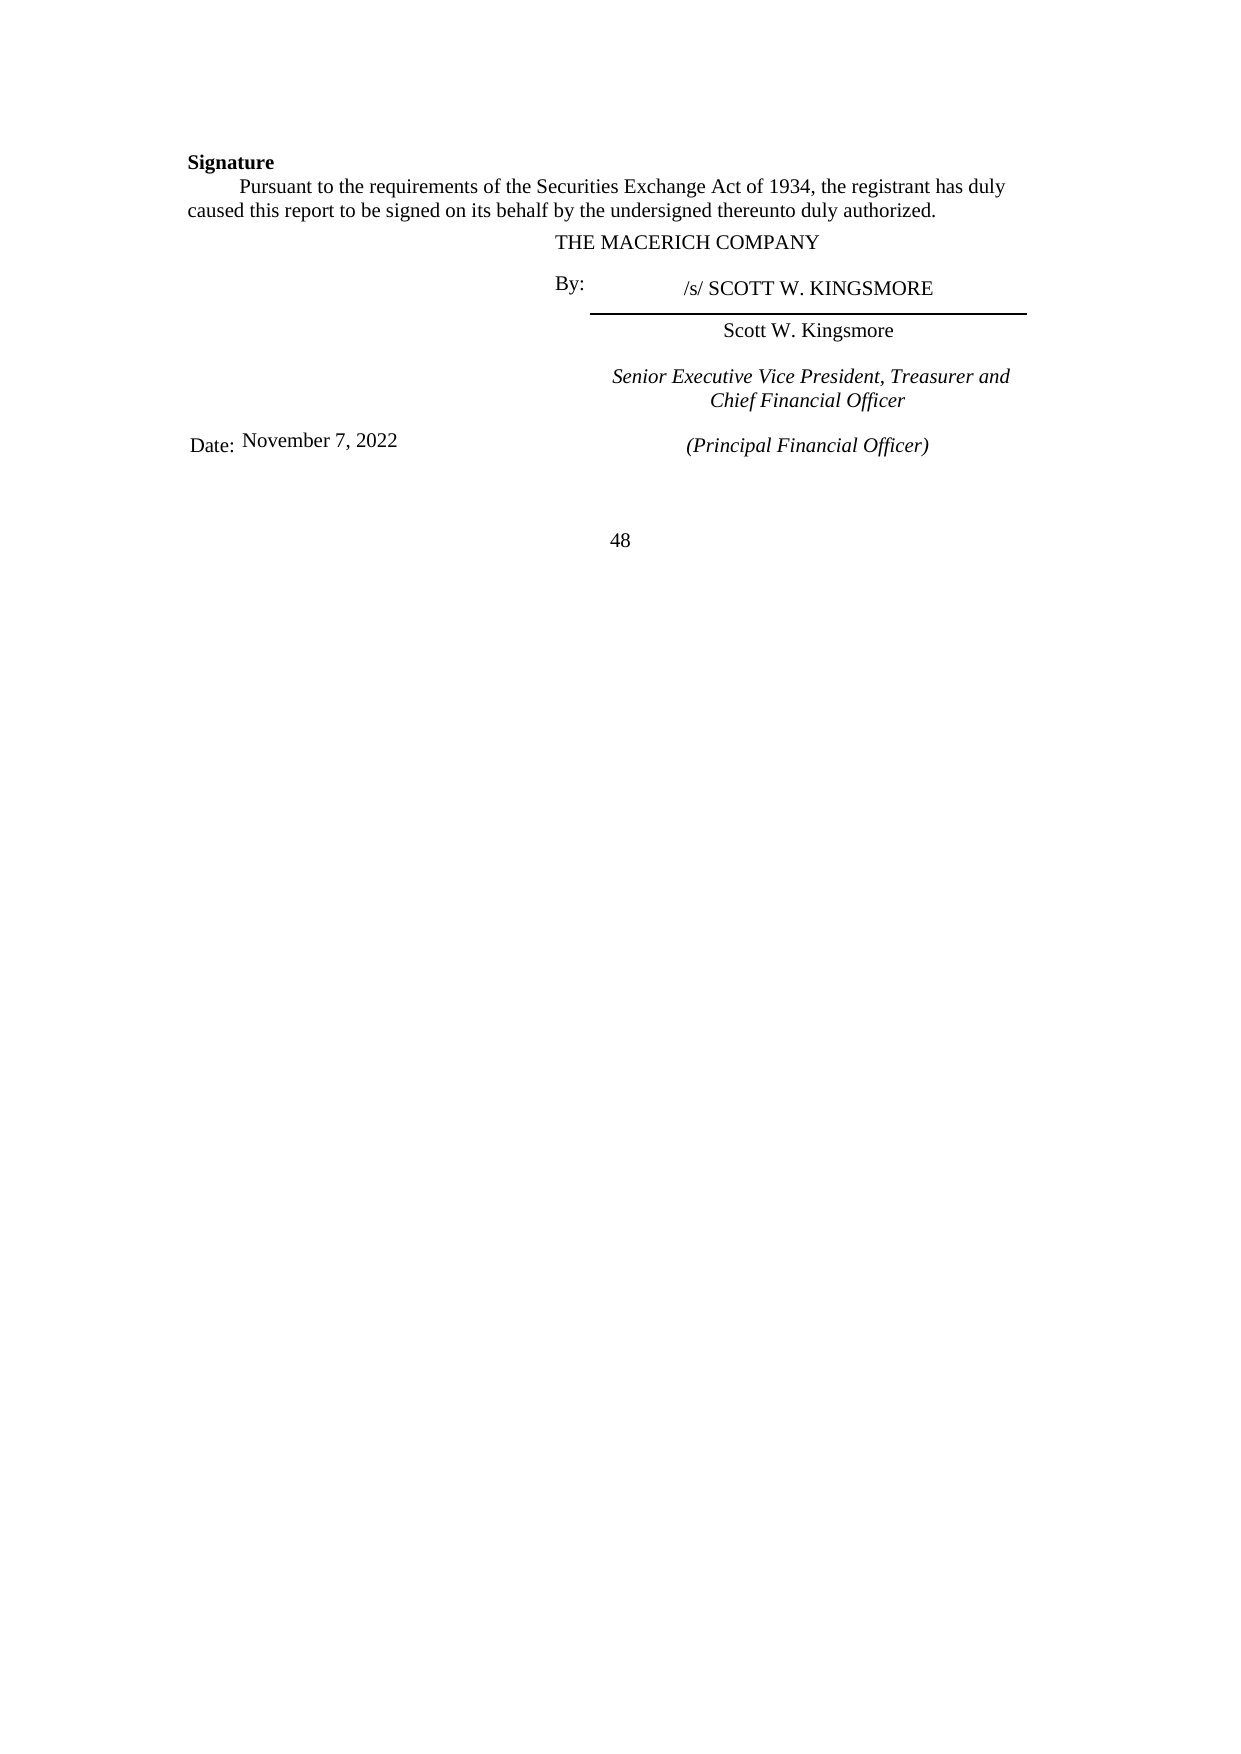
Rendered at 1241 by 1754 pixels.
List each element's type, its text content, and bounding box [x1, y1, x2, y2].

text 48 [187, 528, 1053, 552]
text Pursuant to the requirements of the Securities Exchange Act of 1934, the registrant has duly caused this report to be signed on its behalf by the undersigned thereunto duly authorized. [187, 174, 1053, 222]
text Signature [187, 150, 1053, 174]
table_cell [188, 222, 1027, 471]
